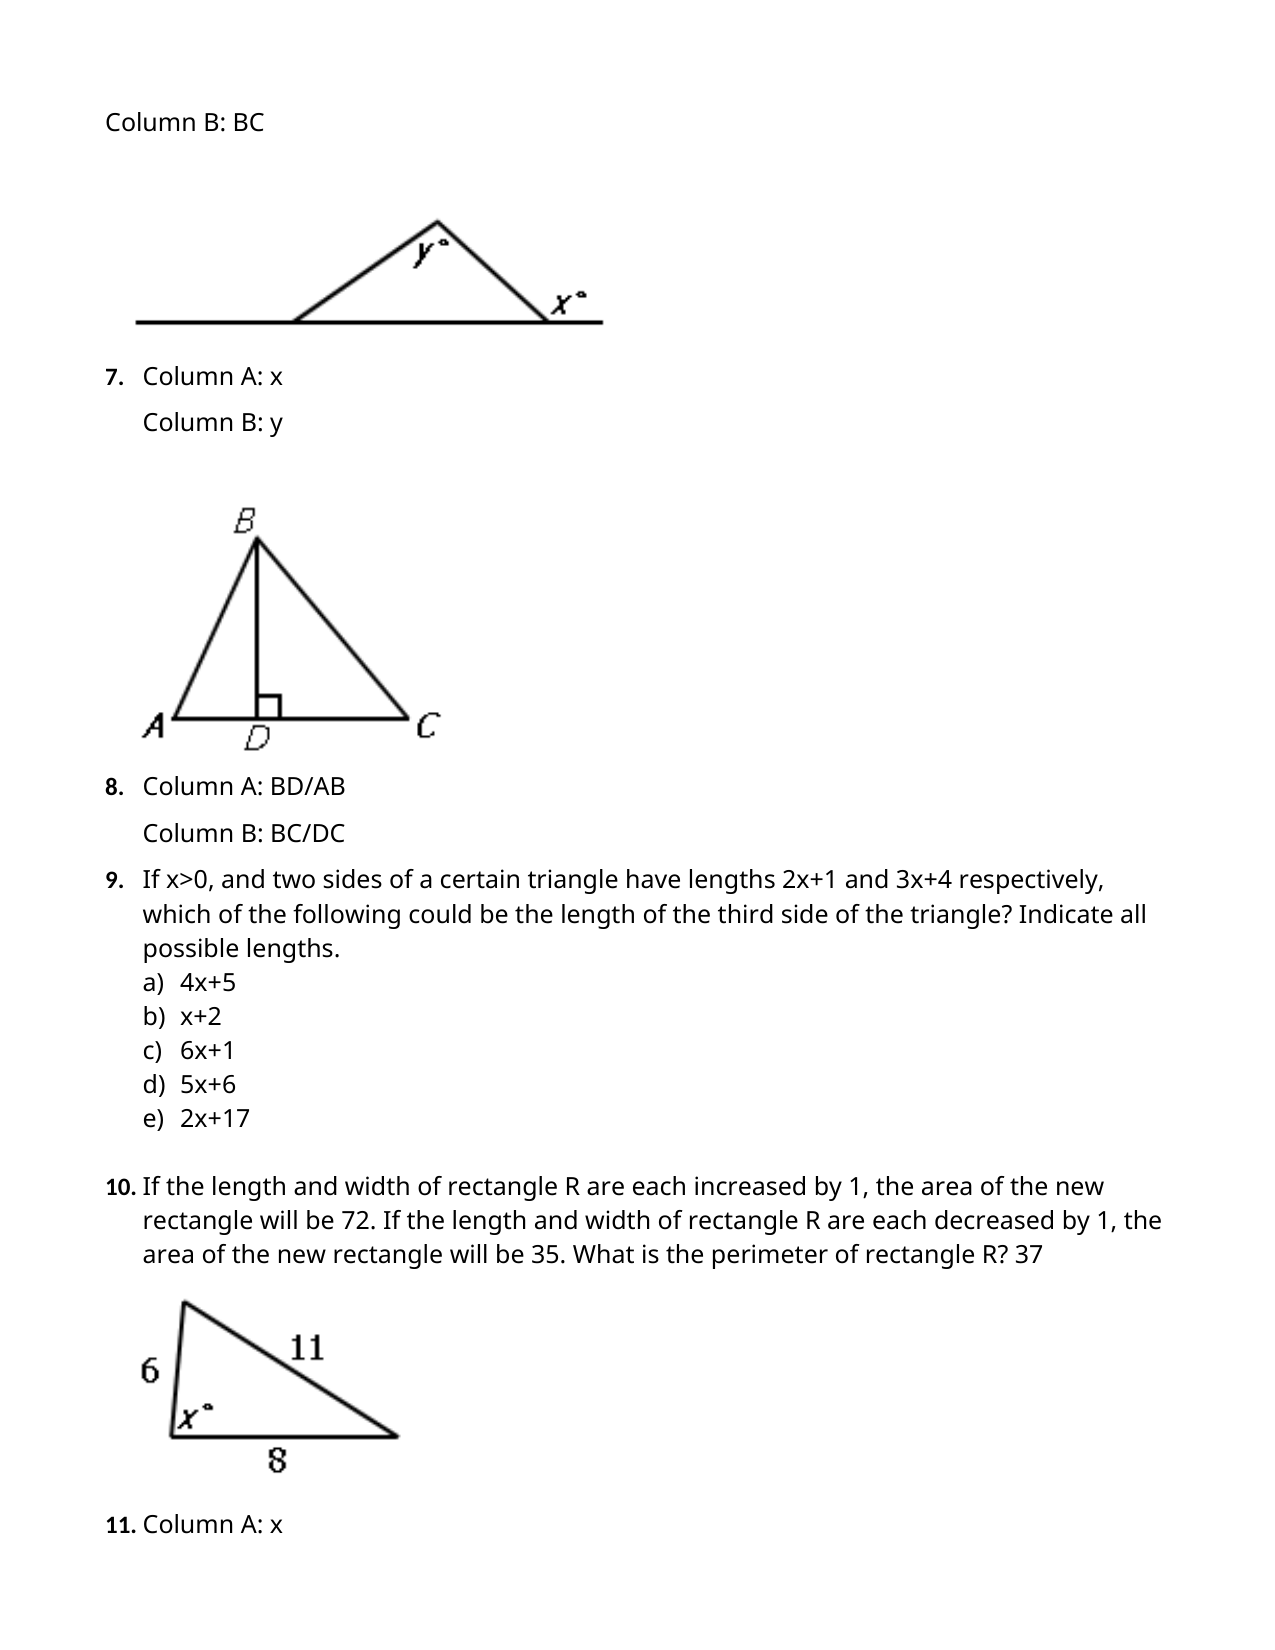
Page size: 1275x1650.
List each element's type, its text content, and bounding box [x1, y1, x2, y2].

list 6x+1 [142, 1032, 1170, 1067]
list Column A: BD/AB [105, 769, 1170, 803]
text Column B: BC/DC [142, 816, 1170, 850]
list If the length and width of rectangle R are each increased by 1, the area of the new rectangle will be 72. If the length and width of rectangle R are each decreased by 1, the area of the new rectangle will be 35. What is the perimeter of rectangle R? 37 [105, 1169, 1170, 1271]
picture [105, 198, 639, 346]
text Column B: y [142, 405, 1170, 439]
list Column A: x [105, 1506, 1170, 1540]
list Column A: x [105, 358, 1170, 393]
text Column B: BC [105, 105, 1170, 139]
list 2x+17 [142, 1101, 1170, 1135]
list 4x+5 [142, 964, 1170, 998]
list x+2 [142, 998, 1170, 1032]
list If x>0, and two sides of a certain triangle have lengths 2x+1 and 3x+4 respectively, which of the following could be the length of the third side of the triangle? Indicate all possible lengths. [105, 862, 1170, 964]
picture [105, 1283, 426, 1494]
picture [105, 498, 462, 757]
list 5x+6 [142, 1067, 1170, 1101]
